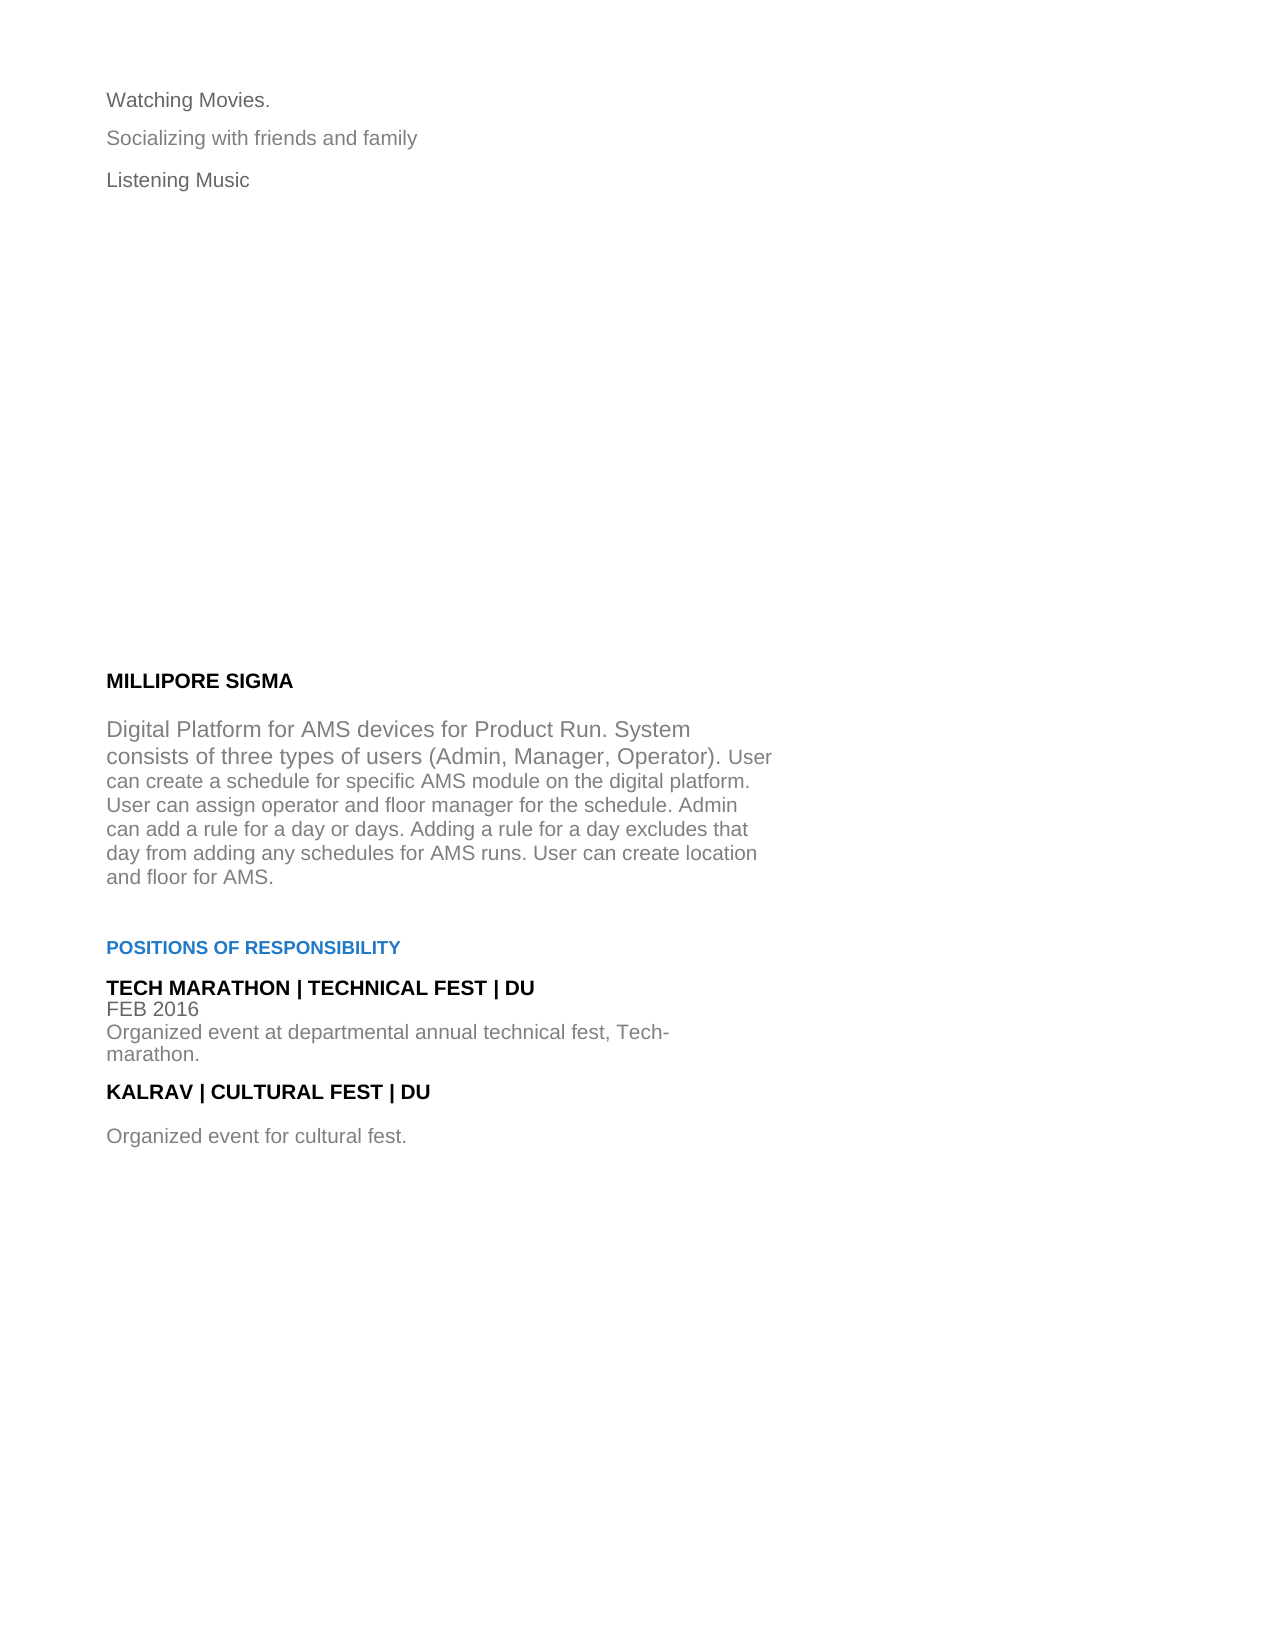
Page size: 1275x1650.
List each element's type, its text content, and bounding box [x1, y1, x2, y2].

subtitle TECH MARATHON | TECHNICAL FEST | DU [106, 977, 774, 999]
text Organized event at departmental annual technical fest, Tech- marathon. [106, 1022, 672, 1065]
text Socializing with friends and family [106, 131, 704, 149]
text Digital Platform for AMS devices for Product Run. System consists of three types of users (Admin, Manager, Operator). User can create a schedule for specific AMS module on the digital platform. User can assign operator and floor manager for the schedule. Admin can add a rule for a day or days. Adding a rule for a day excludes that day from adding any schedules for AMS runs. User can create location and floor for AMS. [106, 716, 774, 889]
text FEB 2016 [106, 999, 774, 1021]
text Organized event for cultural fest. [106, 1128, 723, 1147]
text MILLIPORE SIGMA [106, 673, 723, 692]
subtitle KALRAV | CULTURAL FEST | DU [106, 1081, 774, 1104]
text Listening Music [106, 168, 774, 192]
text Watching Movies. [106, 87, 774, 111]
text POSITIONS OF RESPONSIBILITY [106, 937, 774, 958]
